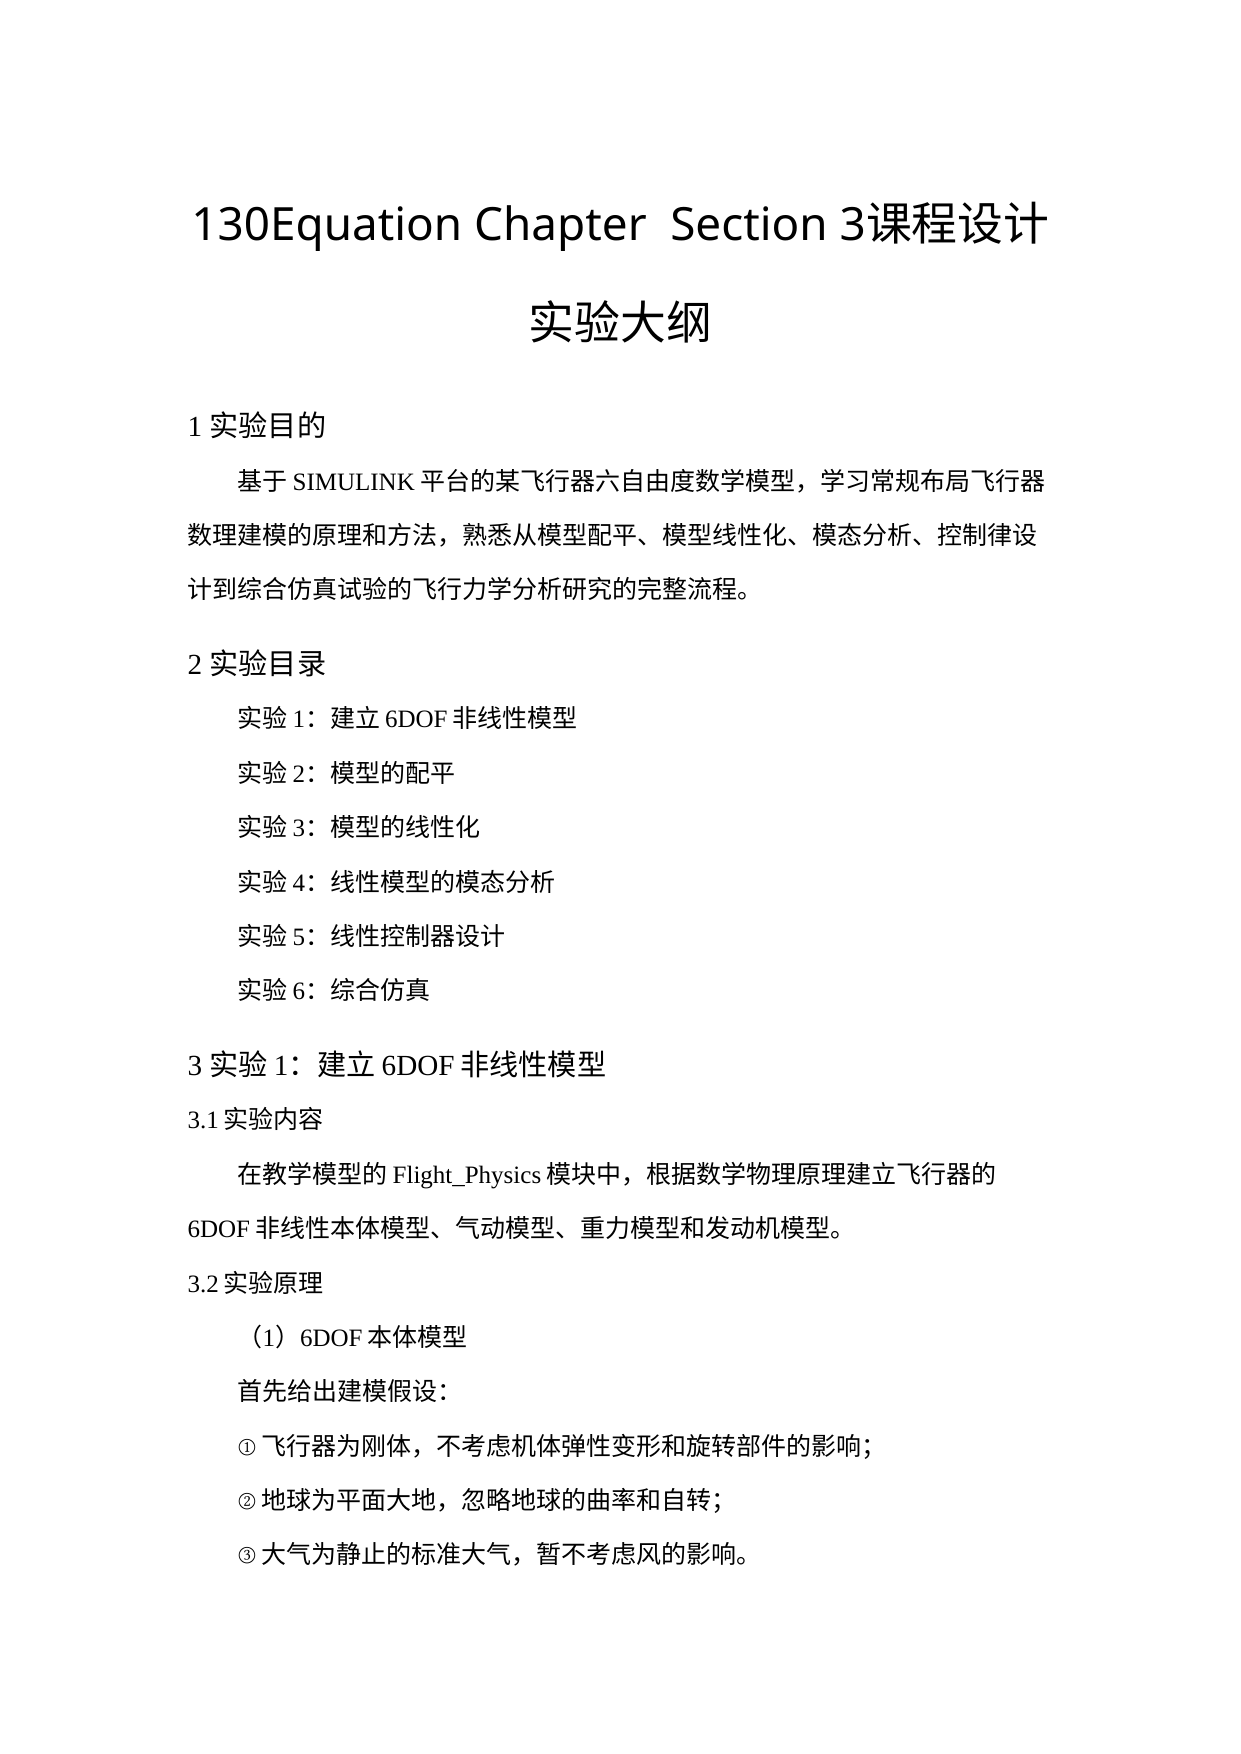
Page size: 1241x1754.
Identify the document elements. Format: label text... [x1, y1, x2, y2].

text 首先给出建模假设： [187, 1372, 1053, 1408]
text 3.2实验原理 [187, 1263, 1053, 1299]
text 实验3：模型的线性化 [187, 808, 1053, 844]
text 3 实验1：建立6DOF非线性模型 [187, 1041, 1053, 1084]
text 实验2：模型的配平 [187, 753, 1053, 789]
text 基于SIMULINK平台的某飞行器六自由度数学模型，学习常规布局飞行器数理建模的原理和方法，熟悉从模型配平、模型线性化、模态分析、控制律设计到综合仿真试验的飞行力学分析研究的完整流程。 [187, 461, 1053, 606]
text 实验1：建立6DOF非线性模型 [187, 699, 1053, 735]
text 在教学模型的Flight_Physics模块中，根据数学物理原理建立飞行器的6DOF非线性本体模型、气动模型、重力模型和发动机模型。 [187, 1154, 1053, 1245]
text 实验6：综合仿真 [187, 971, 1053, 1007]
text 实验4：线性模型的模态分析 [187, 862, 1053, 898]
text ①飞行器为刚体，不考虑机体弹性变形和旋转部件的影响； [187, 1426, 1053, 1462]
text 实验5：线性控制器设计 [187, 916, 1053, 953]
text ②地球为平面大地，忽略地球的曲率和自转； [187, 1481, 1053, 1517]
text （1）6DOF本体模型 [187, 1317, 1053, 1354]
text 1 实验目的 [187, 402, 1053, 445]
text 2 实验目录 [187, 640, 1053, 683]
text 3.1实验内容 [187, 1100, 1053, 1136]
text ③大气为静止的标准大气，暂不考虑风的影响。 [187, 1535, 1053, 1571]
text 课程设计实验大纲 [187, 187, 1053, 353]
